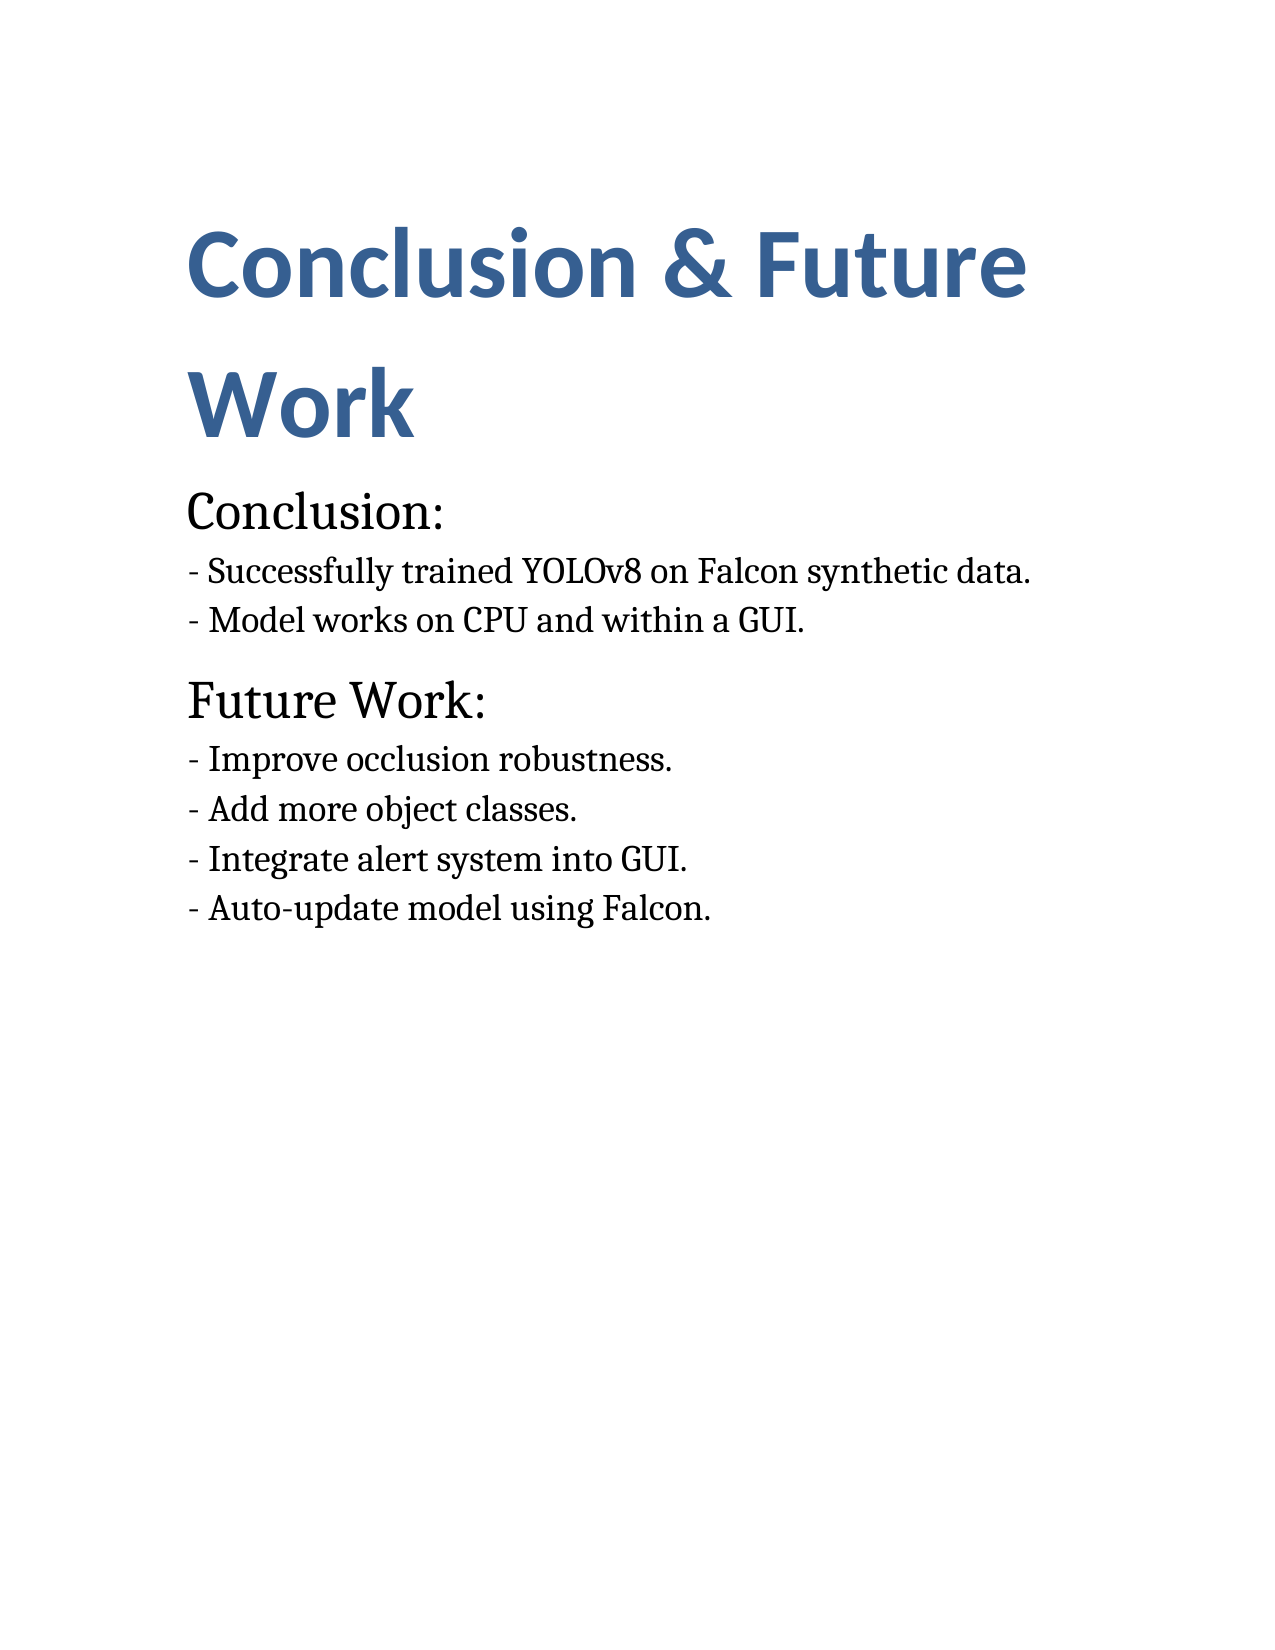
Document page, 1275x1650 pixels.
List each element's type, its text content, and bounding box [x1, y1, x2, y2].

subtitle Conclusion & Future Work [187, 200, 1087, 462]
text Conclusion: - Successfully trained YOLOv8 on Falcon synthetic data. - Model works on CPU and within a GUI. [187, 481, 1087, 642]
text Future Work: - Improve occlusion robustness. - Add more object classes. - Integrate alert system into GUI. - Auto-update model using Falcon. [187, 669, 1087, 930]
